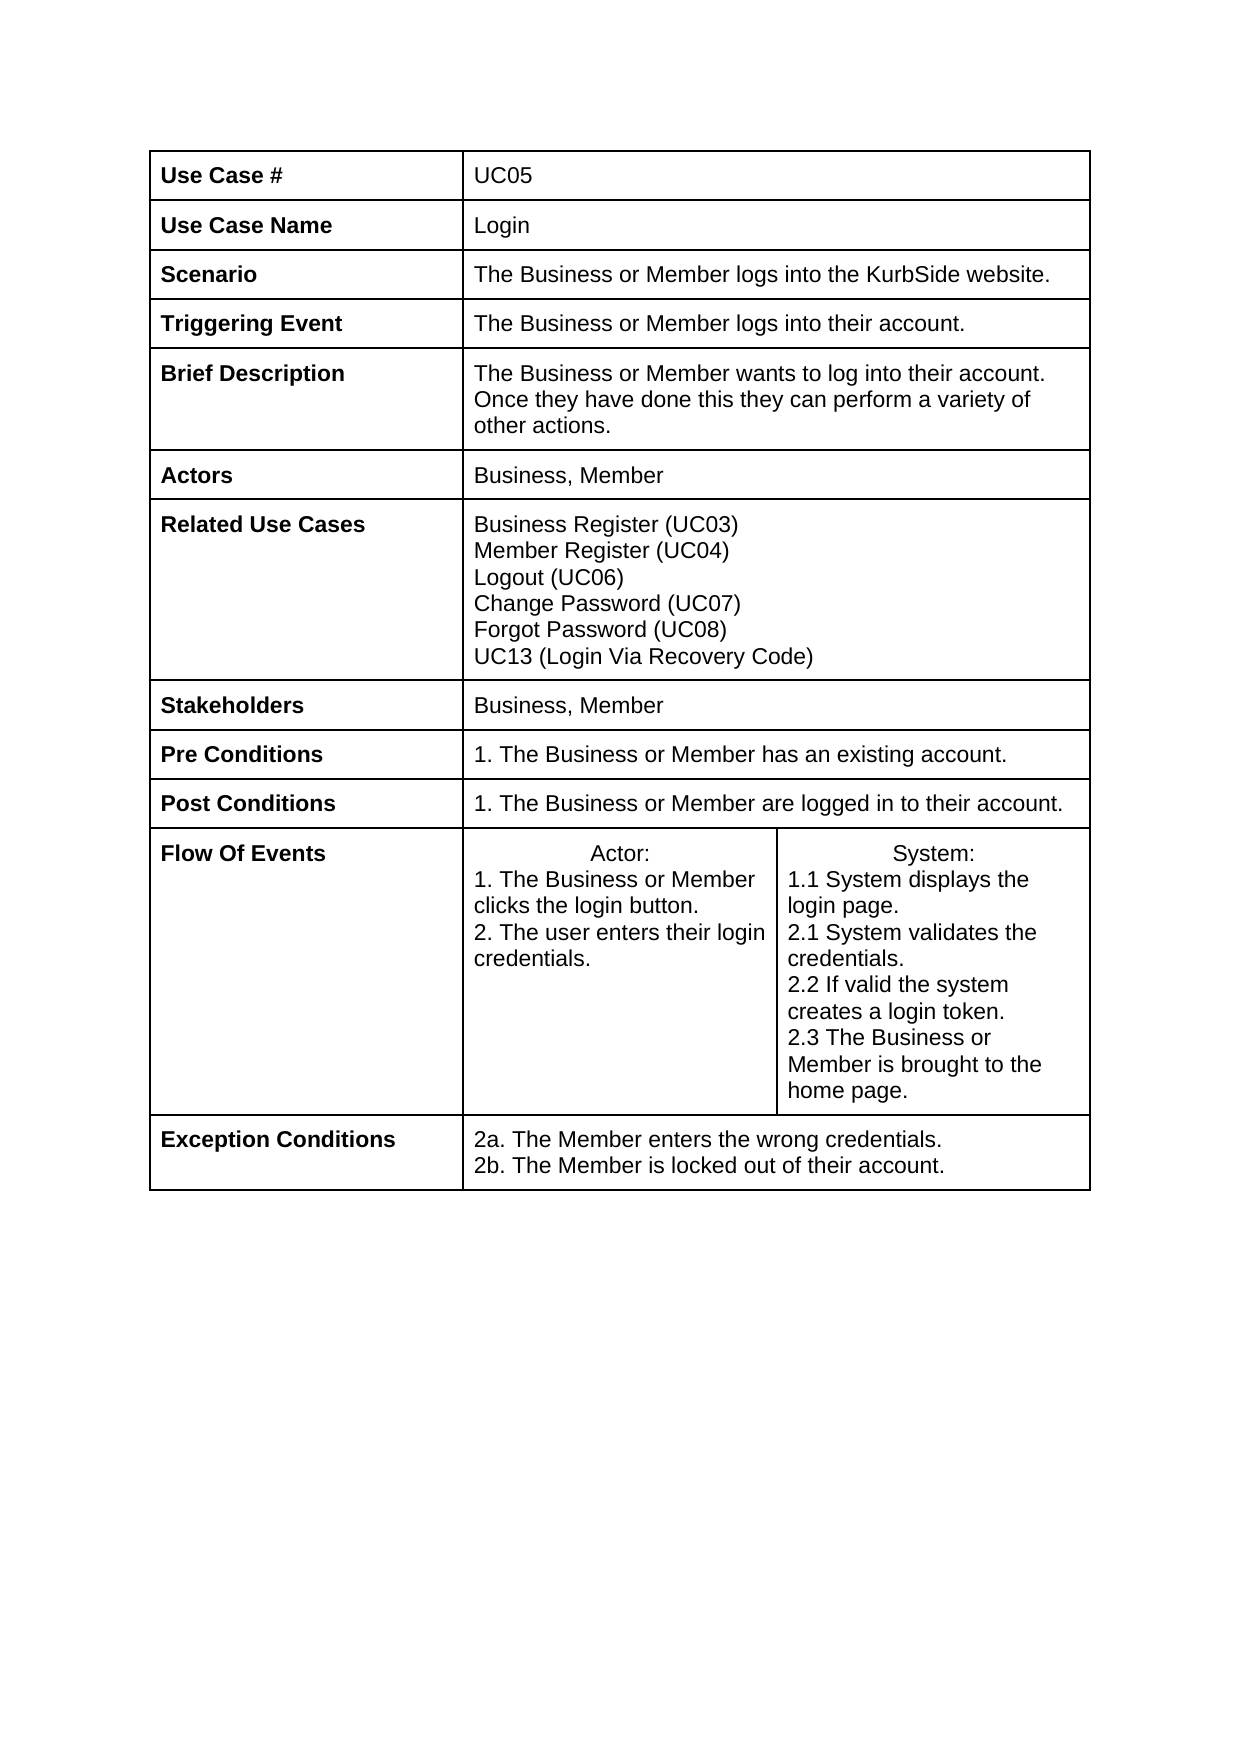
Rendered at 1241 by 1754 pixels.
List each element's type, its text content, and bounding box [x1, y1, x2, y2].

table_cell Related Use Cases [151, 500, 462, 679]
table_cell Stakeholders [151, 681, 462, 729]
table_cell Actors [151, 451, 462, 498]
table_cell Pre Conditions [151, 731, 462, 778]
table_cell 2a. The Member enters the wrong credentials. 2b. The Member is locked out of their account. [464, 1116, 1089, 1189]
table_header Use Case # [151, 152, 462, 199]
table_cell Business, Member [464, 451, 1089, 498]
table_cell Business, Member [464, 681, 1089, 729]
table_cell Use Case Name [151, 201, 462, 248]
table_cell 1. The Business or Member has an existing account. [464, 731, 1089, 778]
table_cell Actor: 1. The Business or Member clicks the login button. 2. The user enters their login credentials. [464, 829, 776, 1114]
table_cell Scenario [151, 251, 462, 298]
table_cell Triggering Event [151, 300, 462, 347]
table_cell The Business or Member logs into the KurbSide website. [464, 251, 1089, 298]
table_cell Business Register (UC03) Member Register (UC04) Logout (UC06) Change Password (UC07) Forgot Password (UC08) UC13 (Login Via Recovery Code) [464, 500, 1089, 679]
table_cell Brief Description [151, 349, 462, 449]
table_cell Login [464, 201, 1089, 248]
table_header UC05 [464, 152, 1089, 199]
table_cell The Business or Member logs into their account. [464, 300, 1089, 347]
table_cell Exception Conditions [151, 1116, 462, 1189]
table_cell Flow Of Events [151, 829, 462, 1114]
table_cell The Business or Member wants to log into their account. Once they have done this they can perform a variety of other actions. [464, 349, 1089, 449]
table_cell System: 1.1 System displays the login page. 2.1 System validates the credentials. 2.2 If valid the system creates a login token. 2.3 The Business or Member is brought to the home page. [778, 829, 1089, 1114]
table_cell 1. The Business or Member are logged in to their account. [464, 780, 1089, 827]
table_cell Post Conditions [151, 780, 462, 827]
